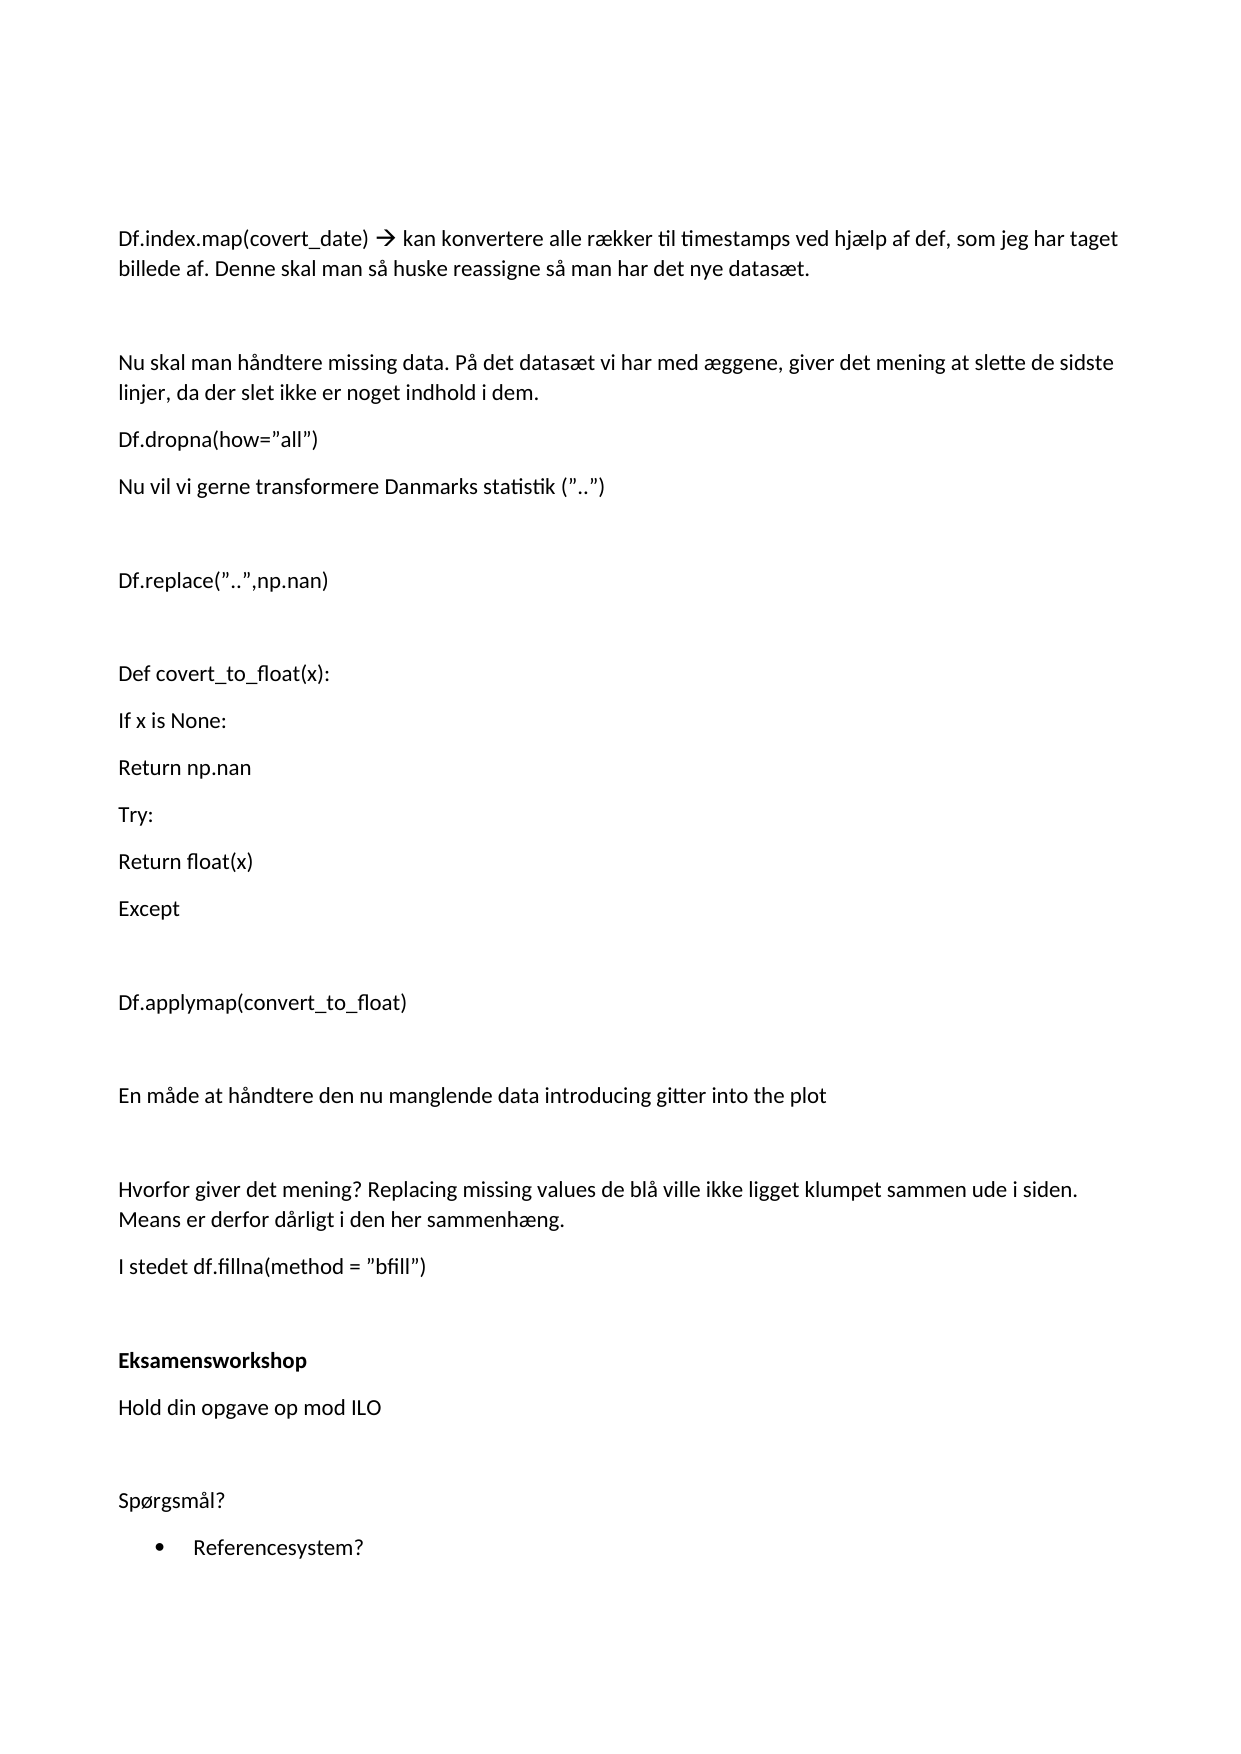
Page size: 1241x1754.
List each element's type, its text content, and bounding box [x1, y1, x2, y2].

text Nu vil vi gerne transformere Danmarks statistik (”..”) [118, 472, 1122, 500]
text Try: [118, 800, 1122, 828]
text If x is None: [118, 706, 1122, 734]
text Df.applymap(convert_to_float) [118, 988, 1122, 1016]
list Referencesystem? [156, 1533, 1122, 1561]
text Hvorfor giver det mening? Replacing missing values de blå ville ikke ligget klumpet sammen ude i siden. Means er derfor dårligt i den her sammenhæng. [118, 1175, 1122, 1233]
text En måde at håndtere den nu manglende data introducing gitter into the plot [118, 1081, 1122, 1109]
text Eksamensworkshop [118, 1346, 1122, 1374]
text Df.index.map(covert_date) kan konvertere alle rækker til timestamps ved hjælp af def, som jeg har taget billede af. Denne skal man så huske reassigne så man har det nye datasæt. [118, 224, 1122, 282]
text Nu skal man håndtere missing data. På det datasæt vi har med æggene, giver det mening at slette de sidste linjer, da der slet ikke er noget indhold i dem. [118, 348, 1122, 406]
text Spørgsmål? [118, 1487, 1122, 1514]
text Df.replace(”..”,np.nan) [118, 566, 1122, 594]
text I stedet df.fillna(method = ”bfill”) [118, 1252, 1122, 1280]
text Return float(x) [118, 847, 1122, 875]
text Def covert_to_float(x): [118, 659, 1122, 687]
text Return np.nan [118, 753, 1122, 781]
text Except [118, 894, 1122, 922]
text Hold din opgave op mod ILO [118, 1393, 1122, 1421]
text Df.dropna(how=”all”) [118, 425, 1122, 453]
